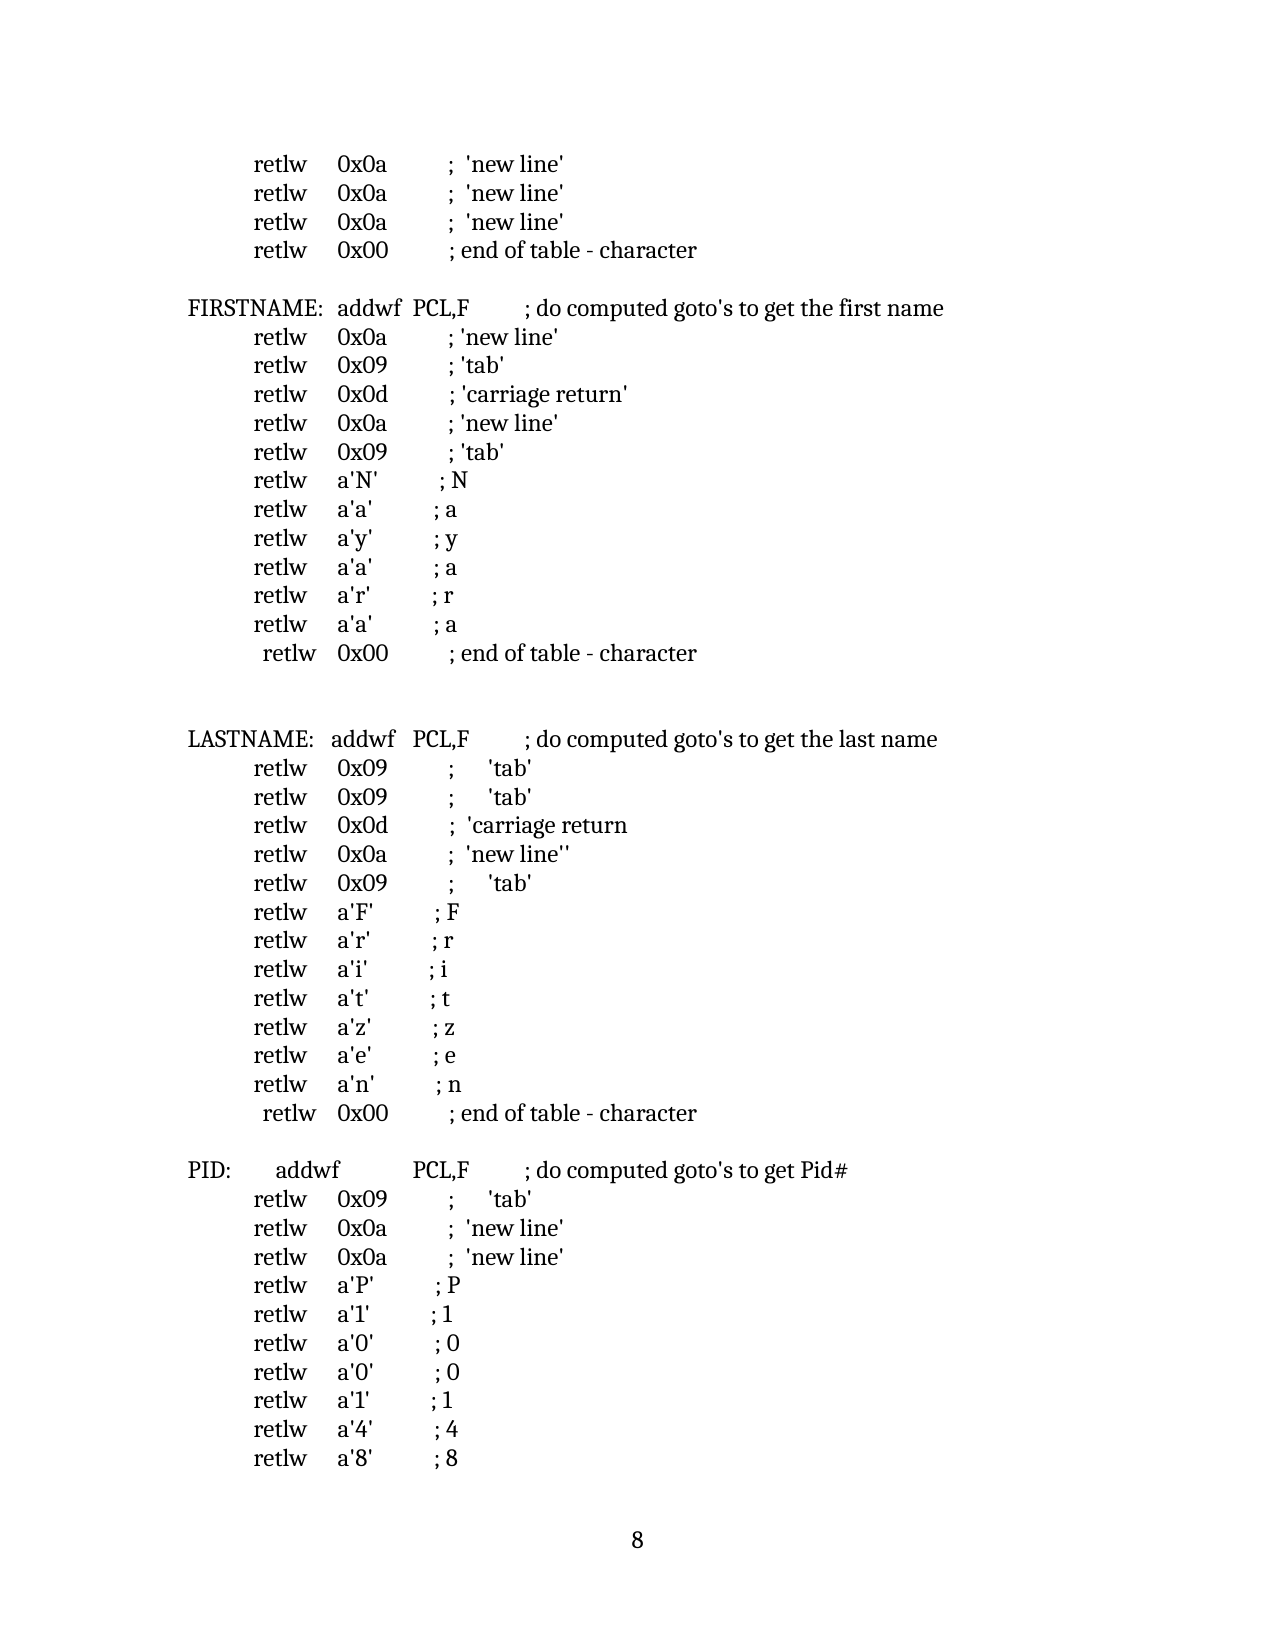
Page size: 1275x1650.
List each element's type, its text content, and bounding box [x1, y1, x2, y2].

text retlw a'a' ; a [187, 495, 1087, 524]
text retlw 0x09 ; 'tab' [187, 1185, 1087, 1214]
text retlw 0x09 ; 'tab' [187, 754, 1087, 782]
text retlw a'0' ; 0 [187, 1329, 1087, 1357]
text retlw 0x00 ; end of table - character [187, 639, 1087, 667]
text retlw 0x00 ; end of table - character [187, 1099, 1087, 1127]
text LASTNAME: addwf PCL,F ; do computed goto's to get the last name [187, 725, 1087, 754]
text retlw a'F' ; F [187, 897, 1087, 926]
text retlw a'n' ; n [187, 1070, 1087, 1099]
text retlw 0x0a ; 'new line' [187, 179, 1087, 207]
text retlw a'a' ; a [187, 552, 1087, 581]
text retlw a'y' ; y [187, 524, 1087, 552]
text retlw 0x0a ; 'new line' [187, 322, 1087, 351]
text retlw 0x0a ; 'new line' [187, 1242, 1087, 1271]
text retlw 0x09 ; 'tab' [187, 869, 1087, 897]
text retlw 0x0d ; 'carriage return [187, 811, 1087, 840]
text retlw 0x0d ; 'carriage return' [187, 380, 1087, 409]
text retlw a'1' ; 1 [187, 1386, 1087, 1415]
text retlw 0x09 ; 'tab' [187, 351, 1087, 380]
text retlw a'4' ; 4 [187, 1415, 1087, 1444]
text retlw a'z' ; z [187, 1012, 1087, 1041]
text retlw a'P' ; P [187, 1271, 1087, 1300]
text retlw 0x09 ; 'tab' [187, 437, 1087, 466]
text retlw a'0' ; 0 [187, 1357, 1087, 1386]
text retlw a'r' ; r [187, 581, 1087, 610]
text retlw 0x0a ; 'new line' [187, 1214, 1087, 1242]
text retlw 0x0a ; 'new line' [187, 207, 1087, 236]
text retlw 0x0a ; 'new line' [187, 150, 1087, 179]
text retlw a't' ; t [187, 984, 1087, 1012]
text retlw a'a' ; a [187, 610, 1087, 639]
text retlw a'1' ; 1 [187, 1300, 1087, 1329]
text retlw a'i' ; i [187, 955, 1087, 984]
text retlw a'e' ; e [187, 1041, 1087, 1070]
text retlw 0x00 ; end of table - character [187, 236, 1087, 265]
text FIRSTNAME: addwf PCL,F ; do computed goto's to get the first name [187, 294, 1087, 322]
text retlw a'r' ; r [187, 926, 1087, 955]
text PID: addwf PCL,F ; do computed goto's to get Pid# [187, 1156, 1087, 1185]
text retlw 0x0a ; 'new line' [187, 409, 1087, 437]
text retlw a'8' ; 8 [187, 1444, 1087, 1472]
text retlw 0x0a ; 'new line'' [187, 840, 1087, 869]
text retlw 0x09 ; 'tab' [187, 782, 1087, 811]
text retlw a'N' ; N [187, 466, 1087, 495]
